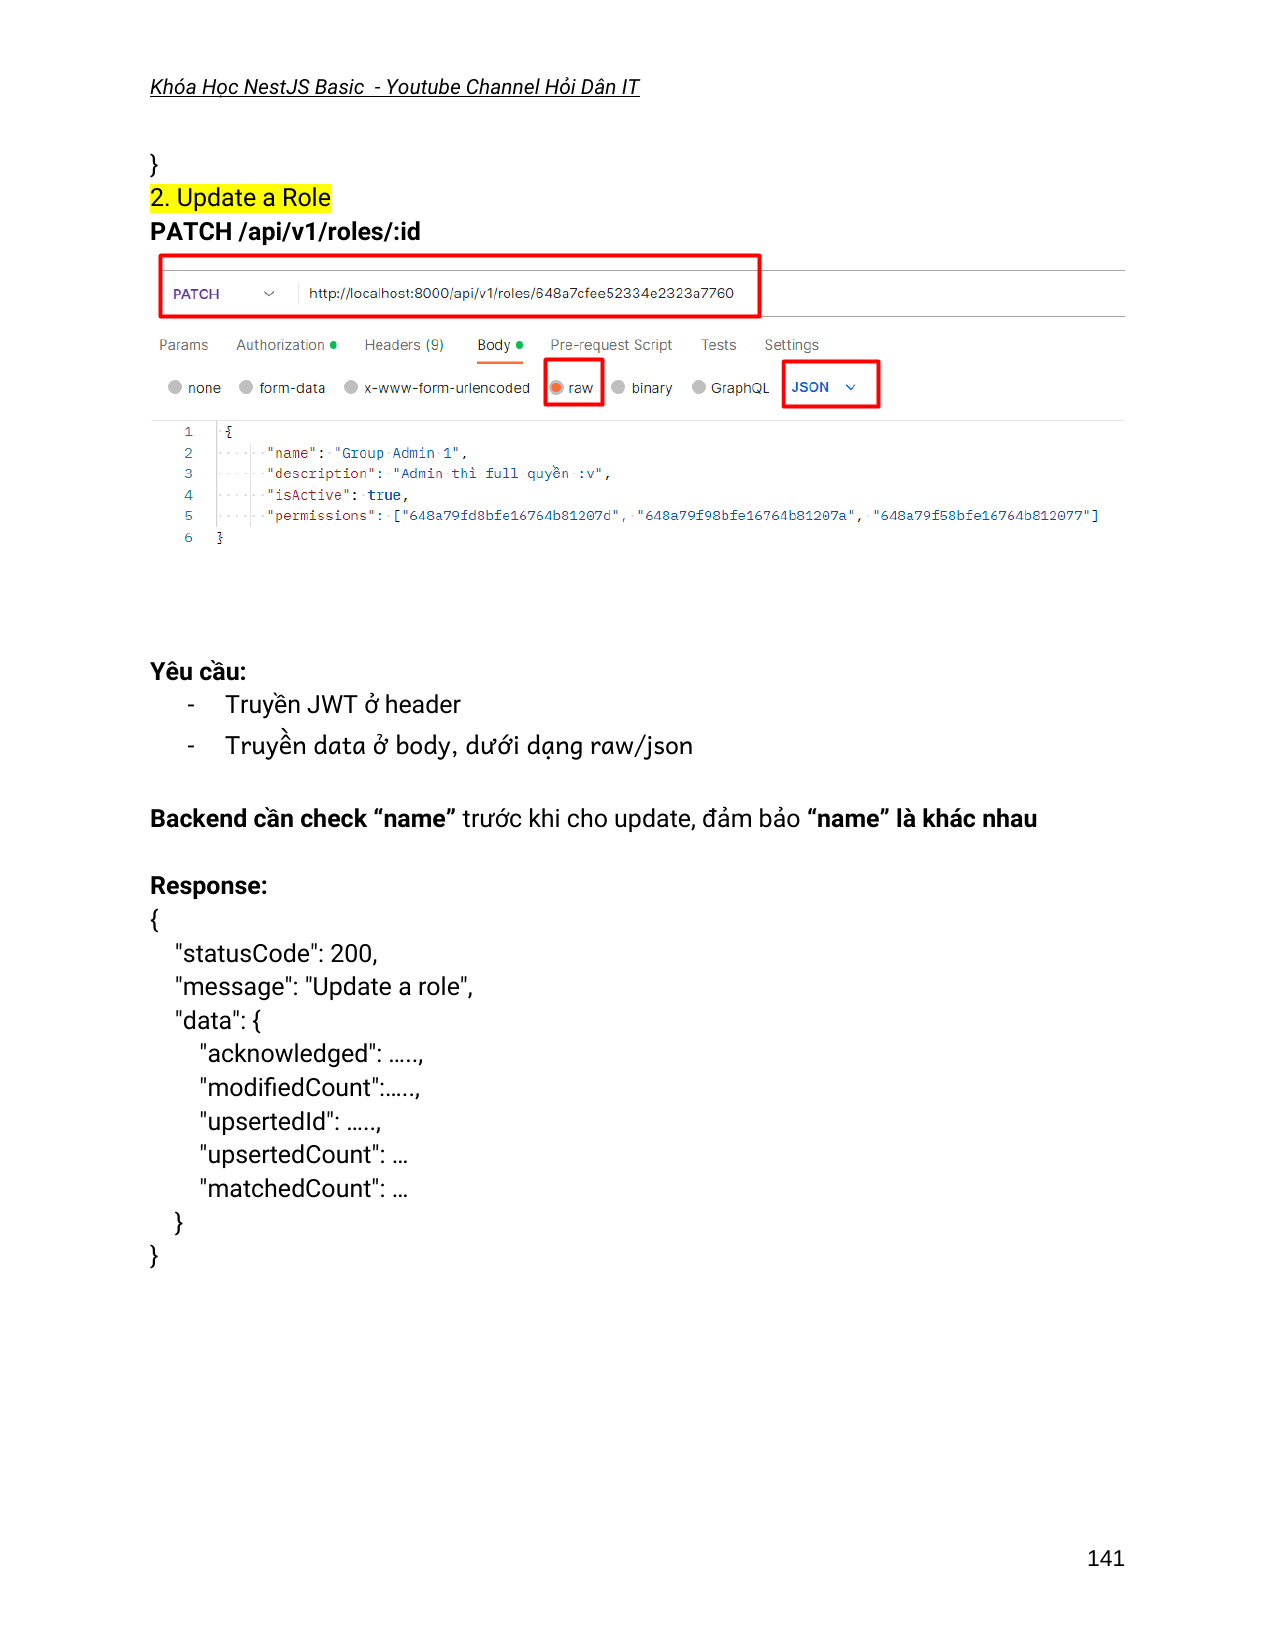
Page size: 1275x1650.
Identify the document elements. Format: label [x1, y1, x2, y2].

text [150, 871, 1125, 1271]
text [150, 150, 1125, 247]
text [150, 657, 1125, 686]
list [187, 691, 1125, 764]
picture [150, 251, 1125, 653]
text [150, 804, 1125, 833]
